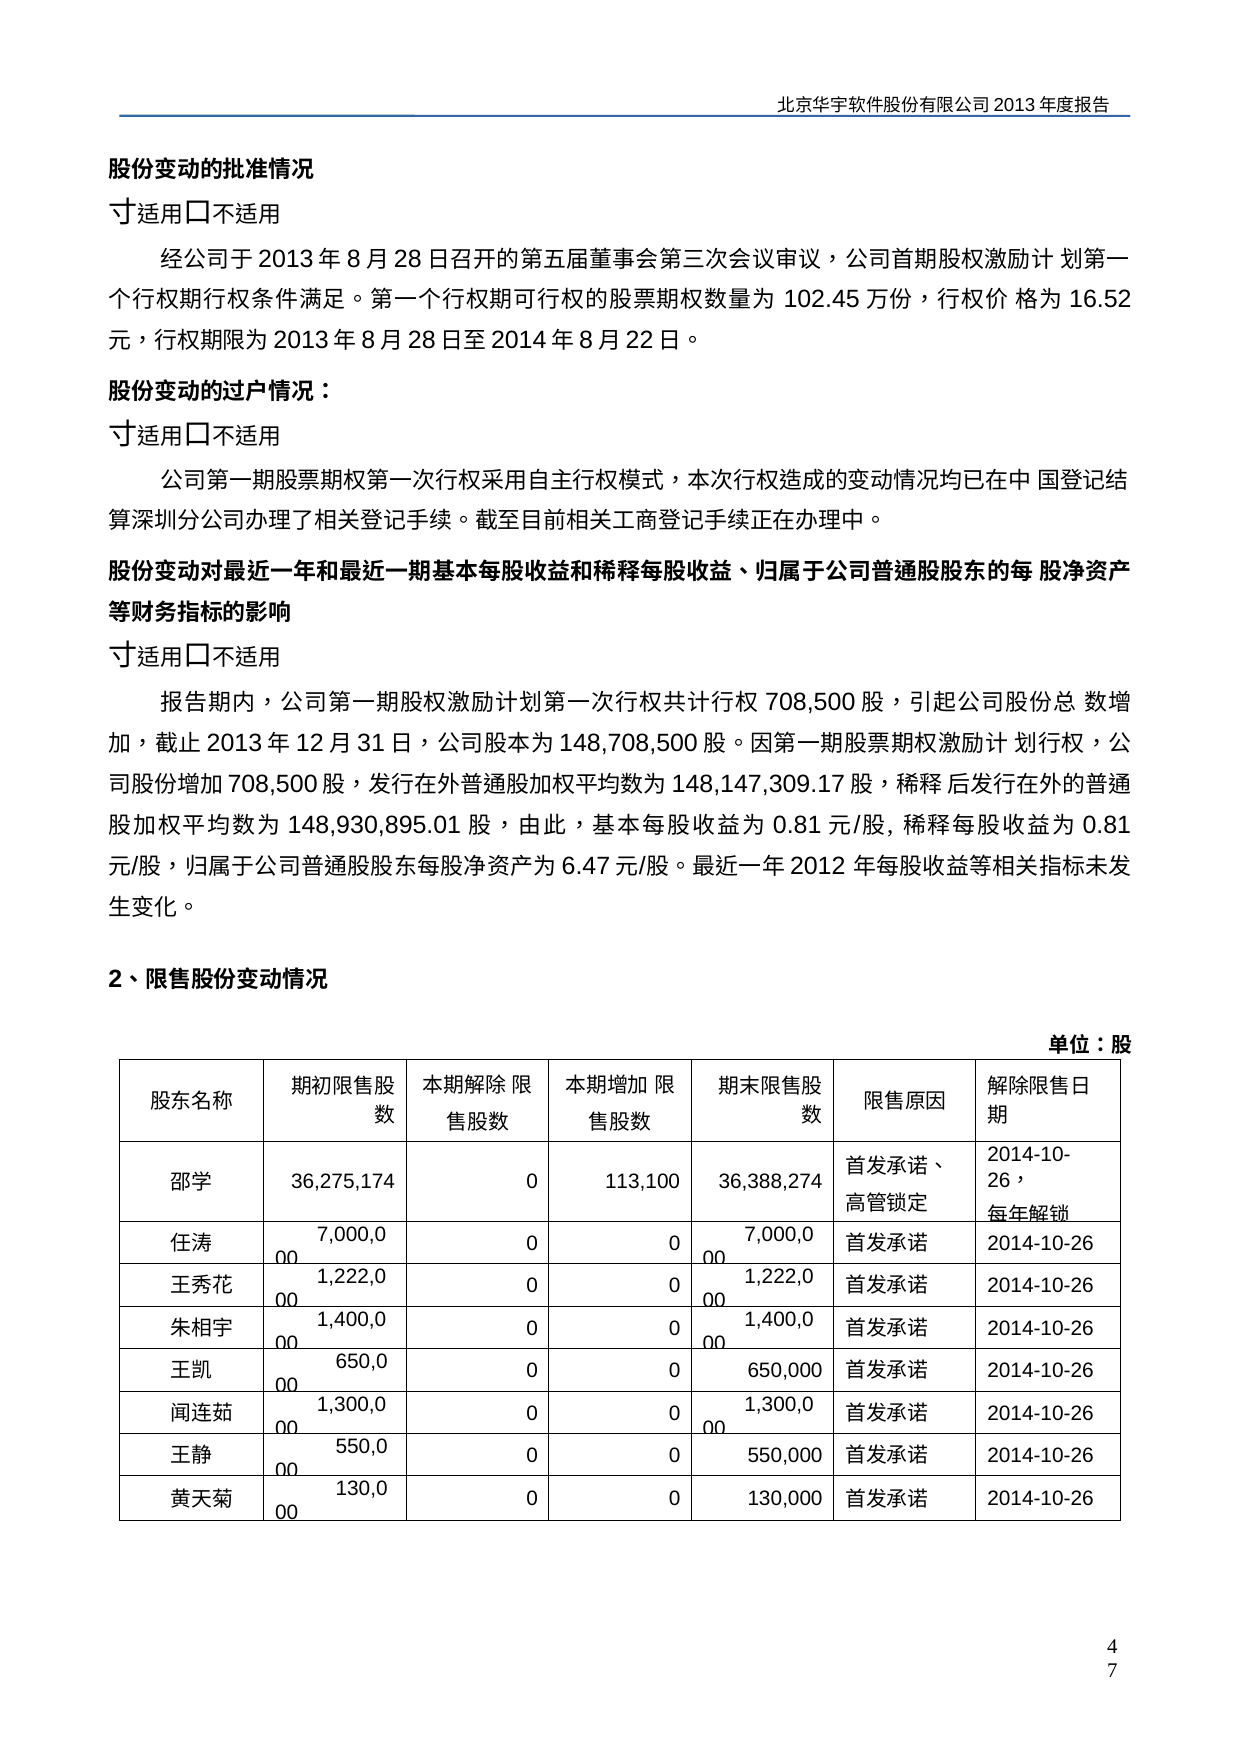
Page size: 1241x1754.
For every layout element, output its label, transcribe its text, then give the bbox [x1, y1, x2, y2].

text 股份变动的过户情况： [108, 367, 1132, 407]
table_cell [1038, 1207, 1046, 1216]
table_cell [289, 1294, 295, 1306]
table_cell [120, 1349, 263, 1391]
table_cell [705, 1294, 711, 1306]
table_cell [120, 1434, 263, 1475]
text 寸适用口不适用 [108, 633, 1132, 674]
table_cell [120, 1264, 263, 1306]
text 经公司于2013年8月28日召开的第五届董事会第三次会议审议，公司首期股权激励计 划第一个行权期行权条件满足。第一个行权期可行权的股票期权数量为102.45万份，行权价 格为16.52元，行权期限为2013年8月28日至2014年8月22日。 [108, 234, 1132, 356]
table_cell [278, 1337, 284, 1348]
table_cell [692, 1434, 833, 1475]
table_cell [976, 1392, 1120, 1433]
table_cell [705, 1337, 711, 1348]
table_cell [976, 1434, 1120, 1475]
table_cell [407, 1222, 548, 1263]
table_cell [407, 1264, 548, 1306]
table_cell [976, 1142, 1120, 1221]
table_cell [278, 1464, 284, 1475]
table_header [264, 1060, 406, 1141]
text 股份变动对最近一年和最近一期基本每股收益和稀释每股收益、归属于公司普通股股东的每 股净资产等财务指标的影响 [108, 547, 1132, 629]
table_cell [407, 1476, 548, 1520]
text 报告期内，公司第一期股权激励计划第一次行权共计行权708,500股，引起公司股份总 数增加，截止2013年12月31日，公司股本为148,708,500股。因第一期股票期权激励计 划行权，公司股份增加708,500股，发行在外普通股加权平均数为148,147,309.17股，稀释 后发行在外的普通股加权平均数为148,930,895.01股，由此，基本每股收益为0.81元/股, 稀释每股收益为0.81元/股，归属于公司普通股股东每股净资产为6.47元/股。最近一年2012 年每股收益等相关指标未发生变化。 [108, 678, 1132, 923]
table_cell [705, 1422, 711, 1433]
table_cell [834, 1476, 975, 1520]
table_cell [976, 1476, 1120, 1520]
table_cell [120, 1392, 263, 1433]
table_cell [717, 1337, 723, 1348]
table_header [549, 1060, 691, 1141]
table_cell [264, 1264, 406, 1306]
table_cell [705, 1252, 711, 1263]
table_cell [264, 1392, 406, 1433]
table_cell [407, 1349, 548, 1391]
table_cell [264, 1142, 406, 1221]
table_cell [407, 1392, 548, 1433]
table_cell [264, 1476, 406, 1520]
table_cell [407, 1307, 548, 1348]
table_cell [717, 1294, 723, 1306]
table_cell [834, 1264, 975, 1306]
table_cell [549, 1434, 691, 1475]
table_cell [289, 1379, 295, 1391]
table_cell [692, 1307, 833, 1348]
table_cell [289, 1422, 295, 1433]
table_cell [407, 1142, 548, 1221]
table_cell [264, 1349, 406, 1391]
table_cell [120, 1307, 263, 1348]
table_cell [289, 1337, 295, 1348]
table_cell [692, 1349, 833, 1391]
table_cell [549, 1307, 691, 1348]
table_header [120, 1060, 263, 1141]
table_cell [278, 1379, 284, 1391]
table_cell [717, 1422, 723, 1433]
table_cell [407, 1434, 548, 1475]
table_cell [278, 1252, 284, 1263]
text 2、限售股份变动情况 [108, 963, 1132, 994]
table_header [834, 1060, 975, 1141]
text 寸适用口不适用 [108, 189, 1132, 230]
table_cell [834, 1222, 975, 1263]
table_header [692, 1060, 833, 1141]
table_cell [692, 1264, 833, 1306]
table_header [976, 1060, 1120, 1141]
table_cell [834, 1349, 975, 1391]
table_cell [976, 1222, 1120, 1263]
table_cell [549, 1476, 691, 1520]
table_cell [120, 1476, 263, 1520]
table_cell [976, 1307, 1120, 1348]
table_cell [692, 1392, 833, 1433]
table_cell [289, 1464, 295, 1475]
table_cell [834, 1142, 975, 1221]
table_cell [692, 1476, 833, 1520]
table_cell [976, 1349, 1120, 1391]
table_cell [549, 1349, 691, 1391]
text 单位：股 [108, 1030, 1132, 1058]
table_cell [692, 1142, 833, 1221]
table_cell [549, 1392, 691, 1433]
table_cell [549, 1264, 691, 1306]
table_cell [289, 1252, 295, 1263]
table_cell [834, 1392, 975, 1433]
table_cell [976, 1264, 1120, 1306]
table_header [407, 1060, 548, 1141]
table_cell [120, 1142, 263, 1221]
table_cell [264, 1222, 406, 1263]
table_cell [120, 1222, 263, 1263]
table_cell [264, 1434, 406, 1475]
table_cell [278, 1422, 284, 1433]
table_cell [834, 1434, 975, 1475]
text 寸适用口不适用 [108, 412, 1132, 452]
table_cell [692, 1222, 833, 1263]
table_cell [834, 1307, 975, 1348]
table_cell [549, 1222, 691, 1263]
text 公司第一期股票期权第一次行权采用自主行权模式，本次行权造成的变动情况均已在中 国登记结算深圳分公司办理了相关登记手续。截至目前相关工商登记手续正在办理中。 [108, 457, 1132, 537]
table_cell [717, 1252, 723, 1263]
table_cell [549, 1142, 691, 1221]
text 股份变动的批准情况 [108, 144, 1132, 185]
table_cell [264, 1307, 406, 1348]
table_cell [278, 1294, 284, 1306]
